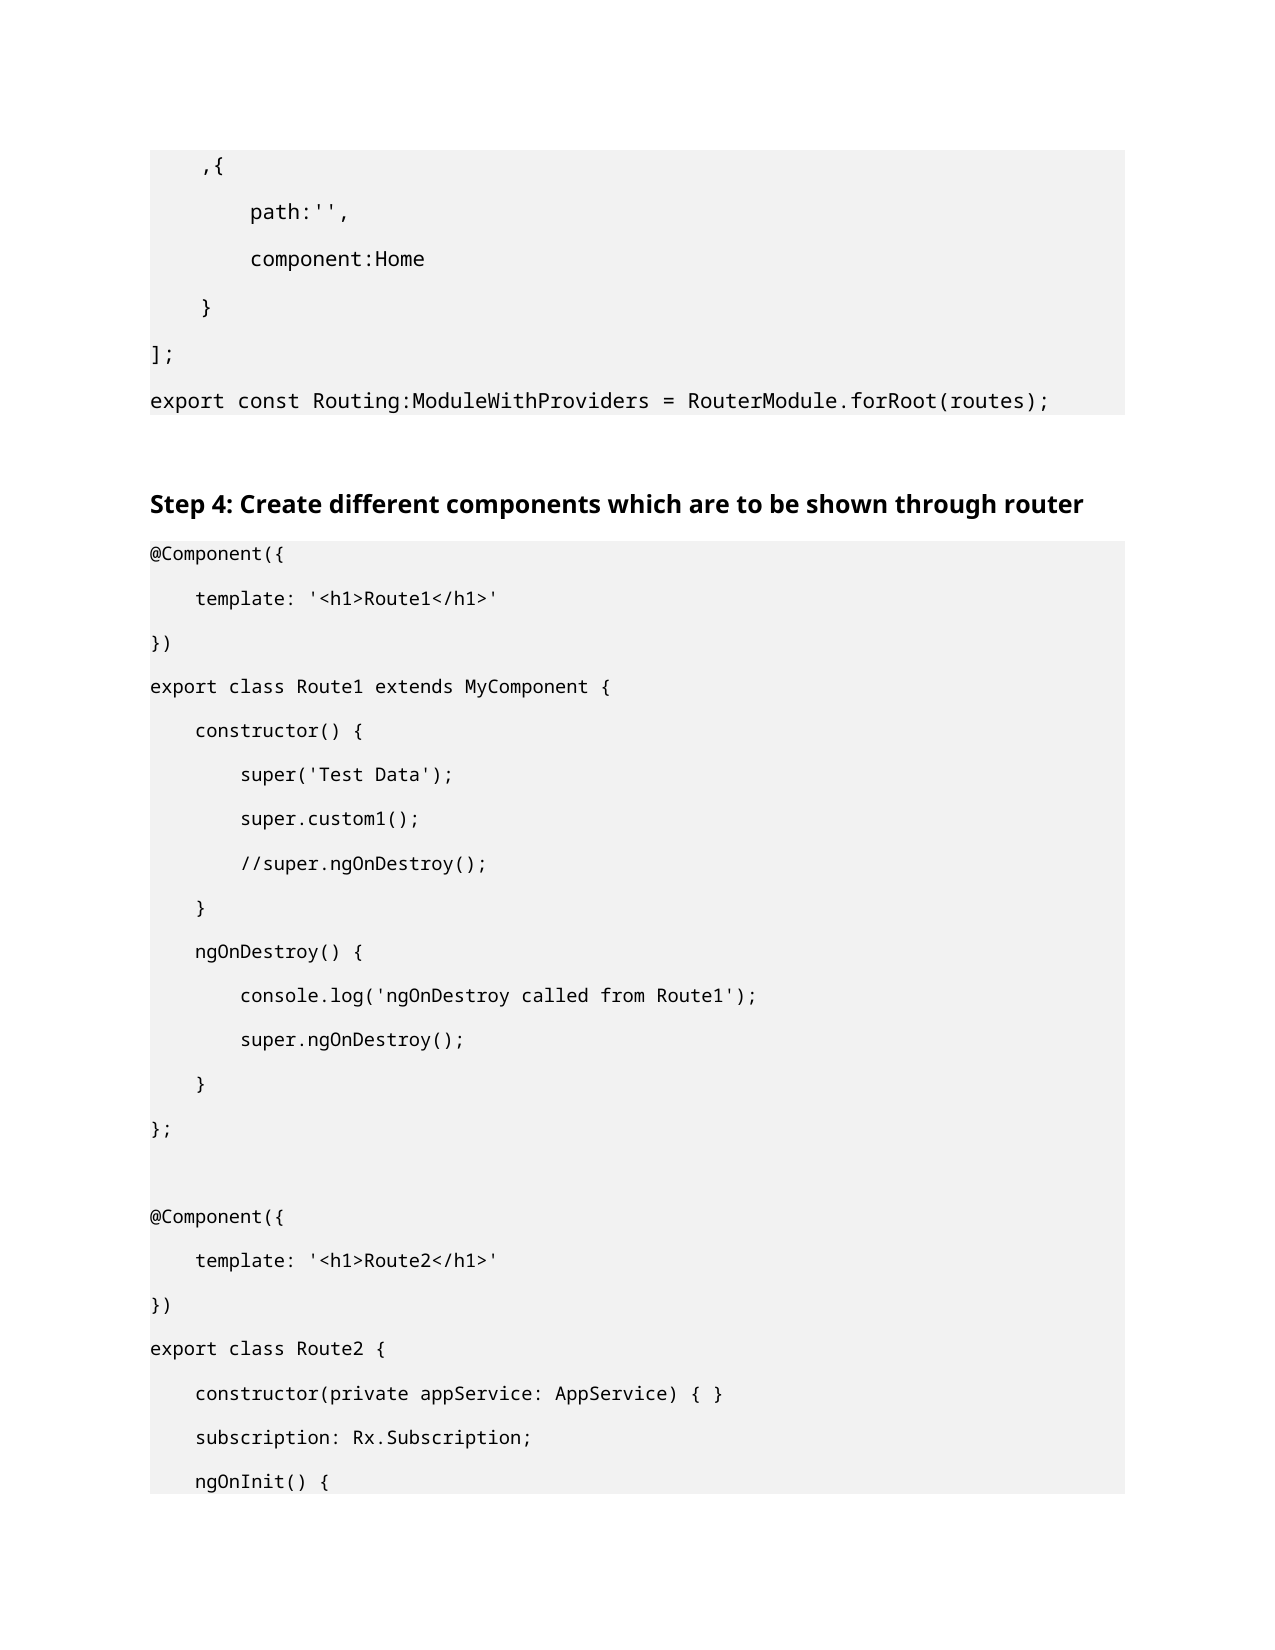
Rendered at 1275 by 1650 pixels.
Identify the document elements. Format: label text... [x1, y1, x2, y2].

text template: '<h1>Route1</h1>' [150, 585, 1125, 610]
text constructor(private appService: AppService) { } [150, 1380, 1125, 1405]
text ngOnDestroy() { [150, 938, 1125, 964]
text console.log('ngOnDestroy called from Route1'); [150, 982, 1125, 1008]
text ngOnInit() { [150, 1468, 1125, 1494]
text ]; [150, 339, 1125, 368]
text Step 4: Create different components which are to be shown through router [150, 487, 1125, 521]
text export class Route1 extends MyComponent { [150, 673, 1125, 699]
text super.ngOnDestroy(); [150, 1026, 1125, 1052]
text constructor() { [150, 717, 1125, 743]
text @Component({ [150, 541, 1125, 566]
text } [150, 1071, 1125, 1096]
text subscription: Rx.Subscription; [150, 1424, 1125, 1449]
text @Component({ [150, 1203, 1125, 1229]
text export const Routing:ModuleWithProviders = RouterModule.forRoot(routes); [150, 386, 1125, 415]
text }) [150, 629, 1125, 654]
text } [150, 292, 1125, 320]
text component:Home [150, 244, 1125, 273]
text path:'', [150, 197, 1125, 226]
text } [150, 894, 1125, 919]
text //super.ngOnDestroy(); [150, 850, 1125, 875]
text export class Route2 { [150, 1336, 1125, 1361]
text }; [150, 1115, 1125, 1140]
text ,{ [150, 150, 1125, 178]
text }) [150, 1291, 1125, 1317]
text super.custom1(); [150, 806, 1125, 831]
text template: '<h1>Route2</h1>' [150, 1247, 1125, 1273]
text super('Test Data'); [150, 761, 1125, 787]
